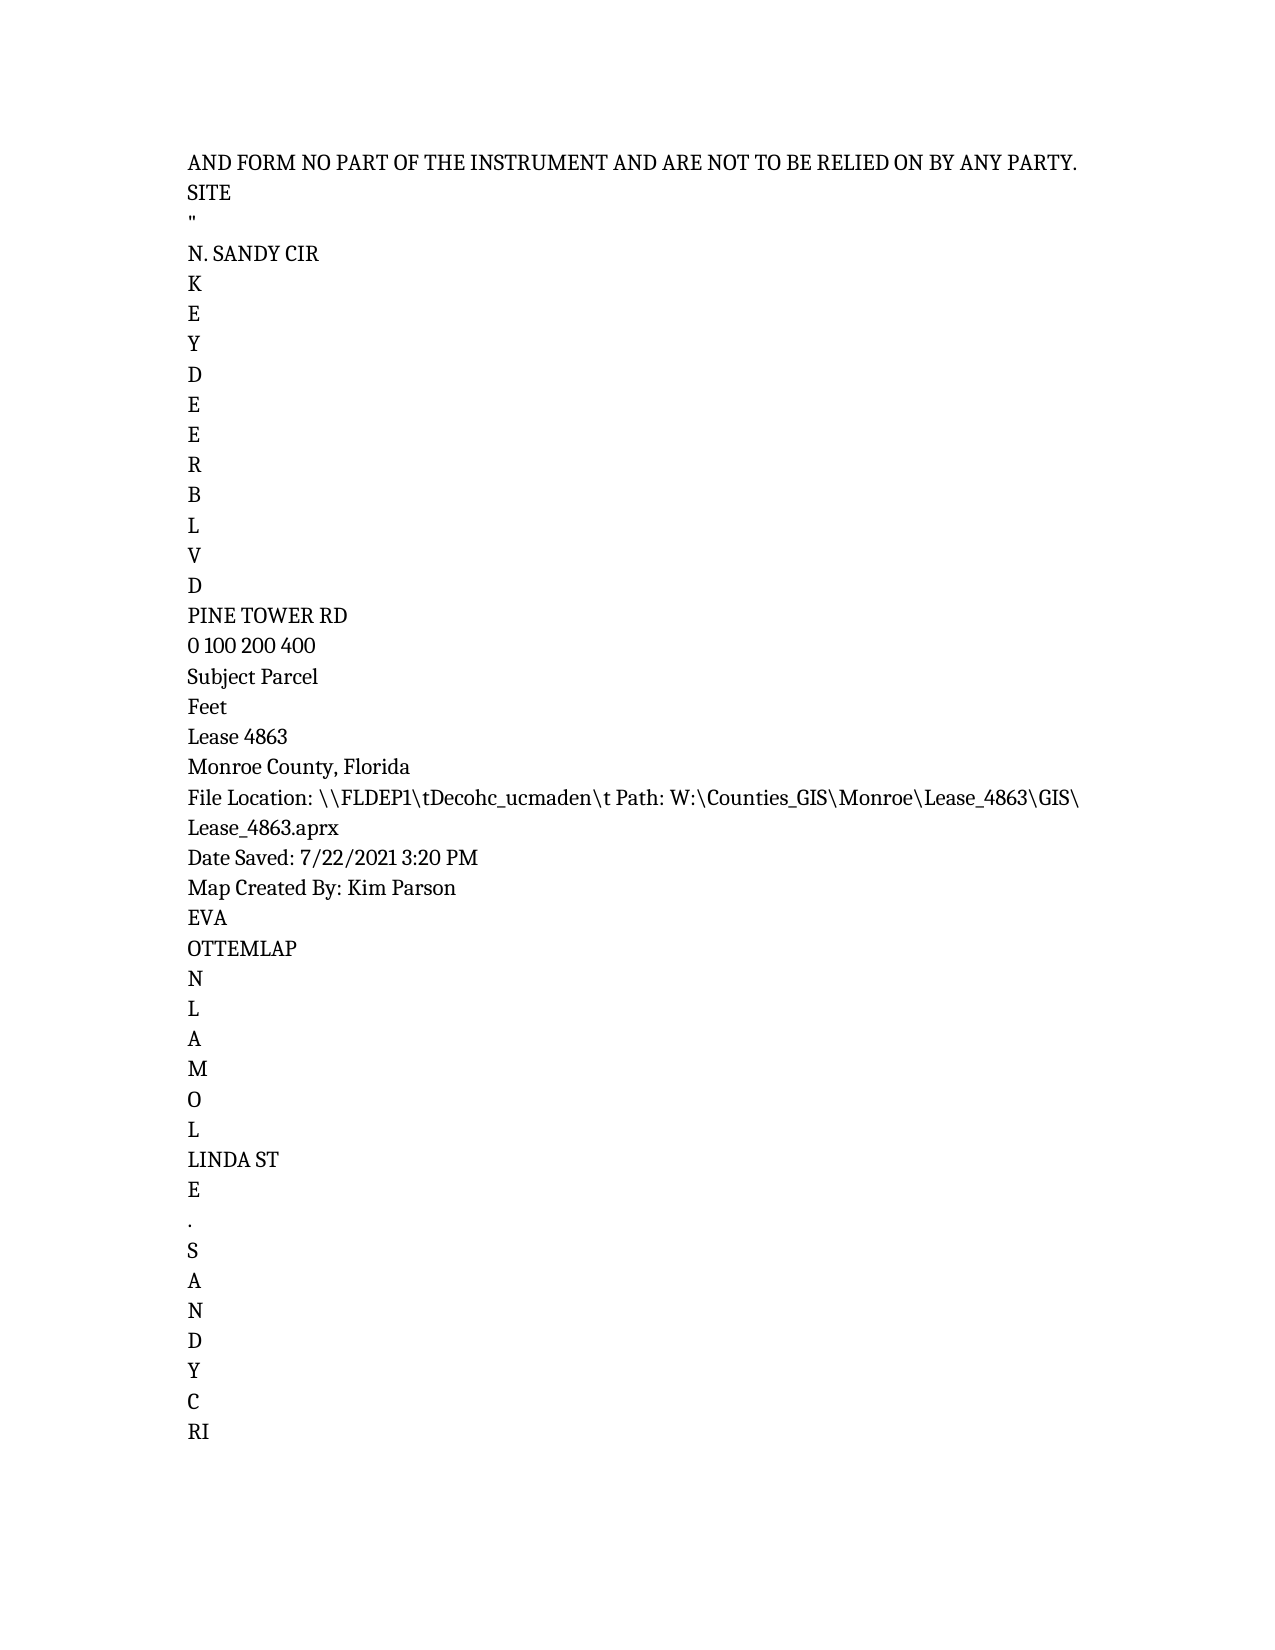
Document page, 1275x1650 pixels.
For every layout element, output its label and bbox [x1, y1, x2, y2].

text [187, 150, 1087, 1445]
